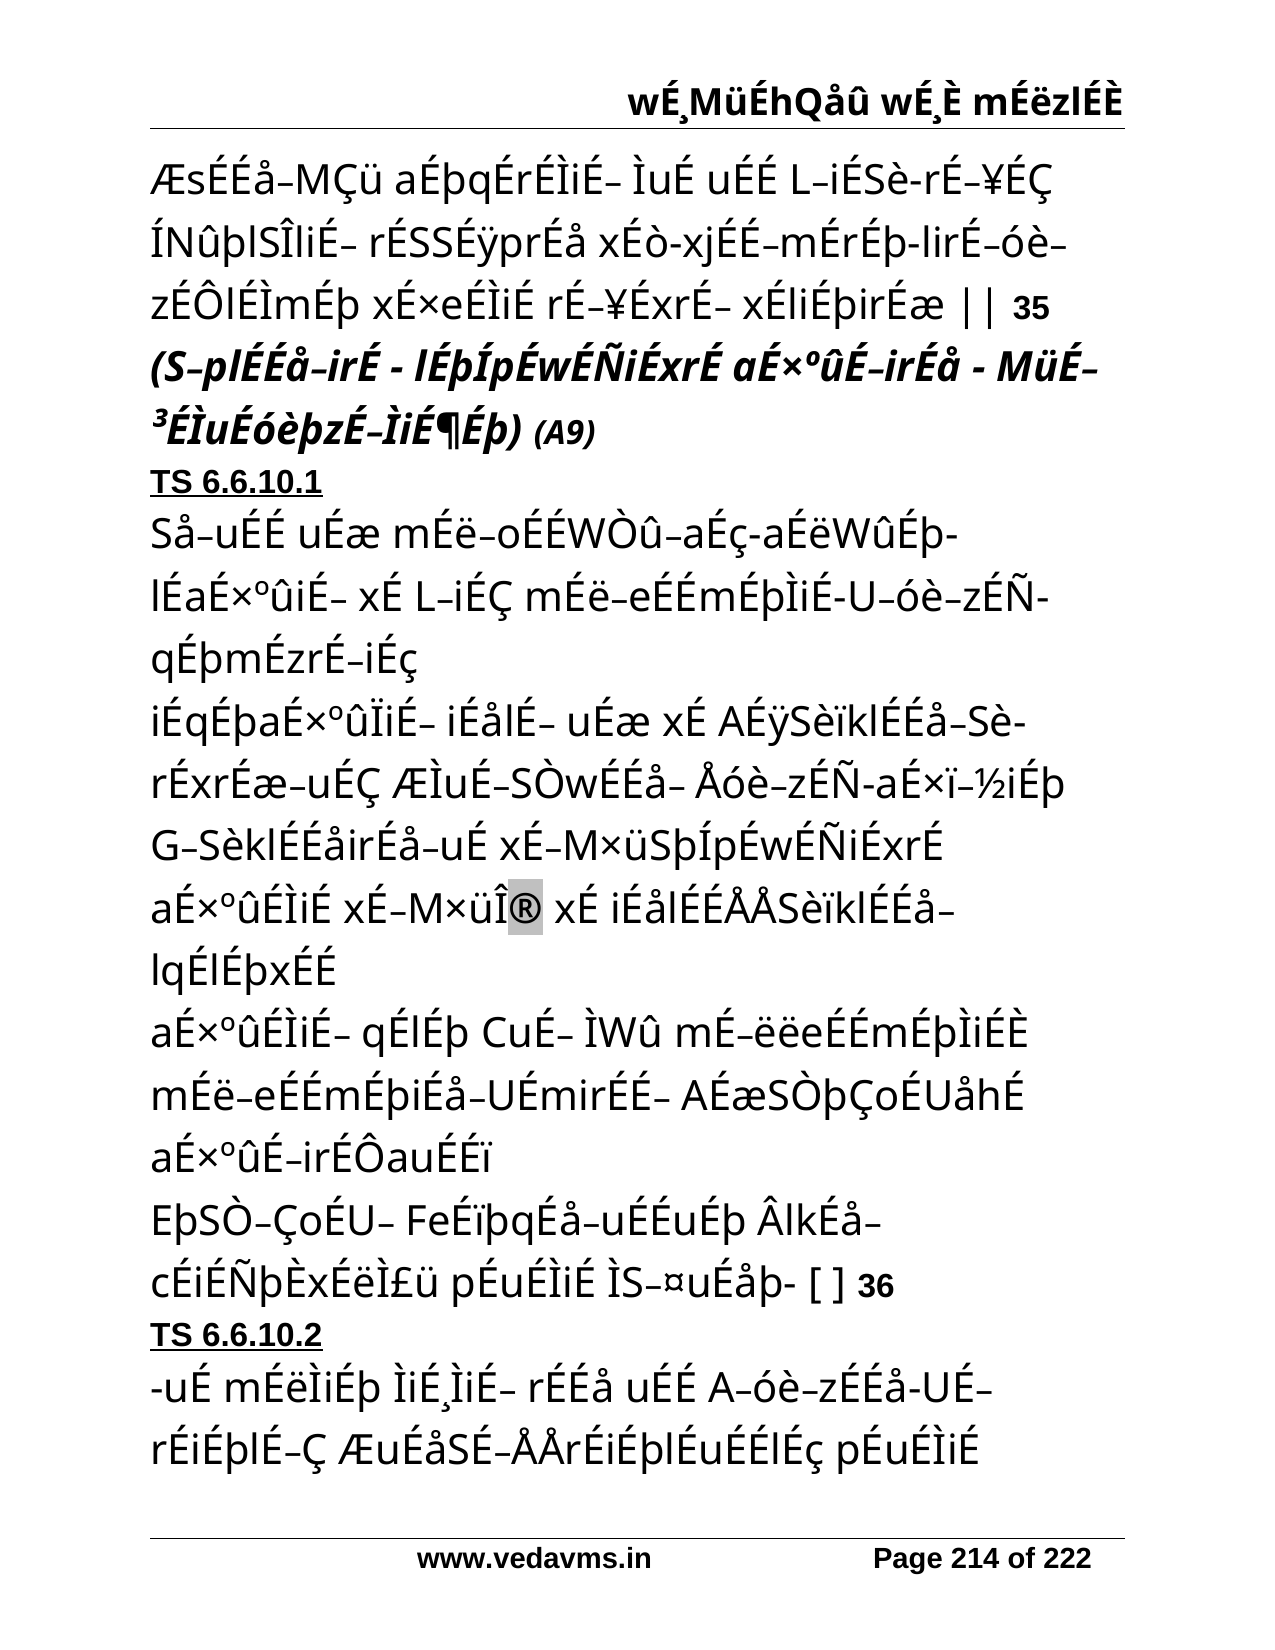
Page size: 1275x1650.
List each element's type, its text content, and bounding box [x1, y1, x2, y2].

text Så–uÉÉ uÉæ mÉë–oÉÉWÒû–aÉç-aÉëWûÉþ-lÉaÉ×ºûiÉ– xÉ L–iÉÇ mÉë–eÉÉmÉþÌiÉ-U–óè–zÉÑ-qÉþmÉzrÉ–iÉç [150, 504, 1125, 686]
text EþSÒ–ÇoÉU– FeÉïþqÉå–uÉÉuÉþ ÂlkÉå– cÉiÉÑþÈxÉëÌ£ü pÉuÉÌiÉ ÌS–¤uÉåþ- [ ] 36 [150, 1191, 1125, 1310]
text iÉqÉþaÉ×ºûÏiÉ– iÉålÉ– uÉæ xÉ AÉÿSèïklÉÉå–Sè-rÉxrÉæ–uÉÇ ÆÌuÉ–SÒwÉÉå– Åóè–zÉÑ-aÉ×ï–½iÉþ [150, 691, 1125, 811]
text G–SèklÉÉåirÉå–uÉ xÉ–M×üSþÍpÉwÉÑiÉxrÉ aÉ×ºûÉÌiÉ xÉ–M×üÎ® xÉ iÉålÉÉÅÅSèïklÉÉå–lqÉlÉþxÉÉ [150, 816, 1125, 998]
text (S–plÉÉå–irÉ - lÉþÍpÉwÉÑiÉxrÉ aÉ×ºûÉ–irÉå - MüÉ–³ÉÌuÉóèþzÉ–ÌiÉ¶Éþ) (A9) [150, 337, 1125, 456]
text TS 6.6.10.2 [150, 1315, 1125, 1354]
text aÉ×ºûÉÌiÉ– qÉlÉþ CuÉ– ÌWû mÉ–ëëeÉÉmÉþÌiÉÈ mÉë–eÉÉmÉþiÉå–UÉmirÉÉ– AÉæSÒþÇoÉUåhÉ aÉ×ºûÉ–irÉÔauÉÉï [150, 1003, 1125, 1185]
text -uÉ mÉëÌiÉþ ÌiÉ¸ÌiÉ– rÉÉå uÉÉ A–óè–zÉÉå-UÉ–rÉiÉþlÉ–Ç ÆuÉåSÉ–ÅÅrÉiÉþlÉuÉÉlÉç pÉuÉÌiÉ [150, 1357, 1125, 1477]
text TS 6.6.10.1 [150, 462, 1125, 500]
text ÆsÉÉå–MÇü aÉþqÉrÉÌiÉ– ÌuÉ uÉÉ L–iÉSè-rÉ–¥ÉÇ ÍNûþlSÎliÉ– rÉSSÉÿprÉå xÉò-xjÉÉ–mÉrÉþ-lirÉ–óè–zÉÔlÉÌmÉþ xÉ×eÉÌiÉ rÉ–¥ÉxrÉ– xÉliÉþirÉæ || 35 [150, 150, 1125, 332]
